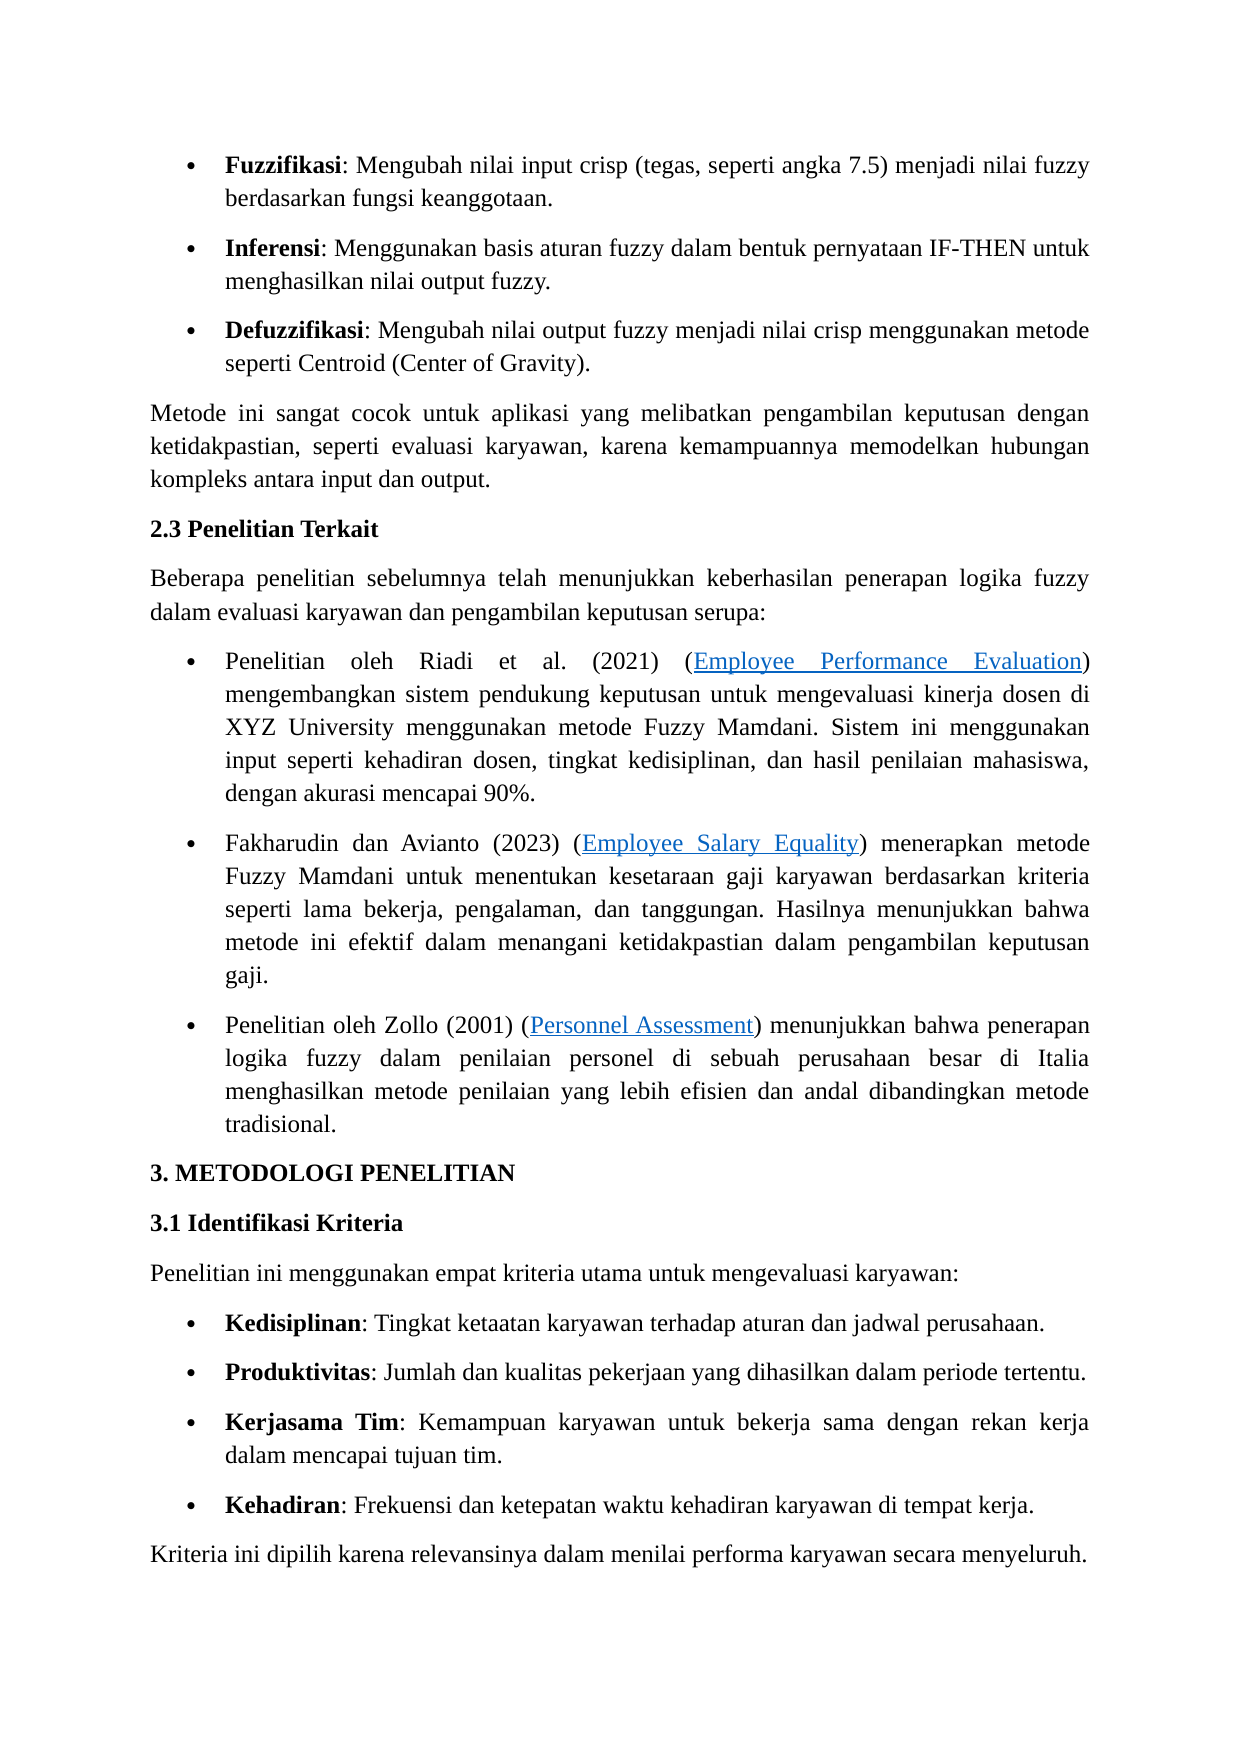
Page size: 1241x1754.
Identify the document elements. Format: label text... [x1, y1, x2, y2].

list Kerjasama Tim: Kemampuan karyawan untuk bekerja sama dengan rekan kerja dalam mencapai tujuan tim. [187, 1407, 1090, 1469]
text 3.1 Identifikasi Kriteria [150, 1208, 1090, 1237]
text Metode ini sangat cocok untuk aplikasi yang melibatkan pengambilan keputusan dengan ketidakpastian, seperti evaluasi karyawan, karena kemampuannya memodelkan hubungan kompleks antara input dan output. [150, 398, 1090, 493]
list Penelitian oleh Zollo (2001) (Personnel Assessment) menunjukkan bahwa penerapan logika fuzzy dalam penilaian personel di sebuah perusahaan besar di Italia menghasilkan metode penilaian yang lebih efisien dan andal dibandingkan metode tradisional. [187, 1010, 1090, 1138]
list Fuzzifikasi: Mengubah nilai input crisp (tegas, seperti angka 7.5) menjadi nilai fuzzy berdasarkan fungsi keanggotaan. [187, 150, 1090, 212]
list Penelitian oleh Riadi et al. (2021) (Employee Performance Evaluation) mengembangkan sistem pendukung keputusan untuk mengevaluasi kinerja dosen di XYZ University menggunakan metode Fuzzy Mamdani. Sistem ini menggunakan input seperti kehadiran dosen, tingkat kedisiplinan, dan hasil penilaian mahasiswa, dengan akurasi mencapai 90%. [187, 646, 1090, 807]
list Defuzzifikasi: Mengubah nilai output fuzzy menjadi nilai crisp menggunakan metode seperti Centroid (Center of Gravity). [187, 315, 1090, 377]
list Kedisiplinan: Tingkat ketaatan karyawan terhadap aturan dan jadwal perusahaan. [187, 1308, 1090, 1336]
list Inferensi: Menggunakan basis aturan fuzzy dalam bentuk pernyataan IF-THEN untuk menghasilkan nilai output fuzzy. [187, 233, 1090, 294]
text Kriteria ini dipilih karena relevansinya dalam menilai performa karyawan secara menyeluruh. [150, 1539, 1090, 1568]
text 3. METODOLOGI PENELITIAN [150, 1158, 1090, 1187]
text Beberapa penelitian sebelumnya telah menunjukkan keberhasilan penerapan logika fuzzy dalam evaluasi karyawan dan pengambilan keputusan serupa: [150, 563, 1090, 625]
list Produktivitas: Jumlah dan kualitas pekerjaan yang dihasilkan dalam periode tertentu. [187, 1357, 1090, 1386]
text 2.3 Penelitian Terkait [150, 514, 1090, 543]
list Fakharudin dan Avianto (2023) (Employee Salary Equality) menerapkan metode Fuzzy Mamdani untuk menentukan kesetaraan gaji karyawan berdasarkan kriteria seperti lama bekerja, pengalaman, dan tanggungan. Hasilnya menunjukkan bahwa metode ini efektif dalam menangani ketidakpastian dalam pengambilan keputusan gaji. [187, 828, 1090, 989]
text Penelitian ini menggunakan empat kriteria utama untuk mengevaluasi karyawan: [150, 1258, 1090, 1287]
list Kehadiran: Frekuensi dan ketepatan waktu kehadiran karyawan di tempat kerja. [187, 1490, 1090, 1518]
